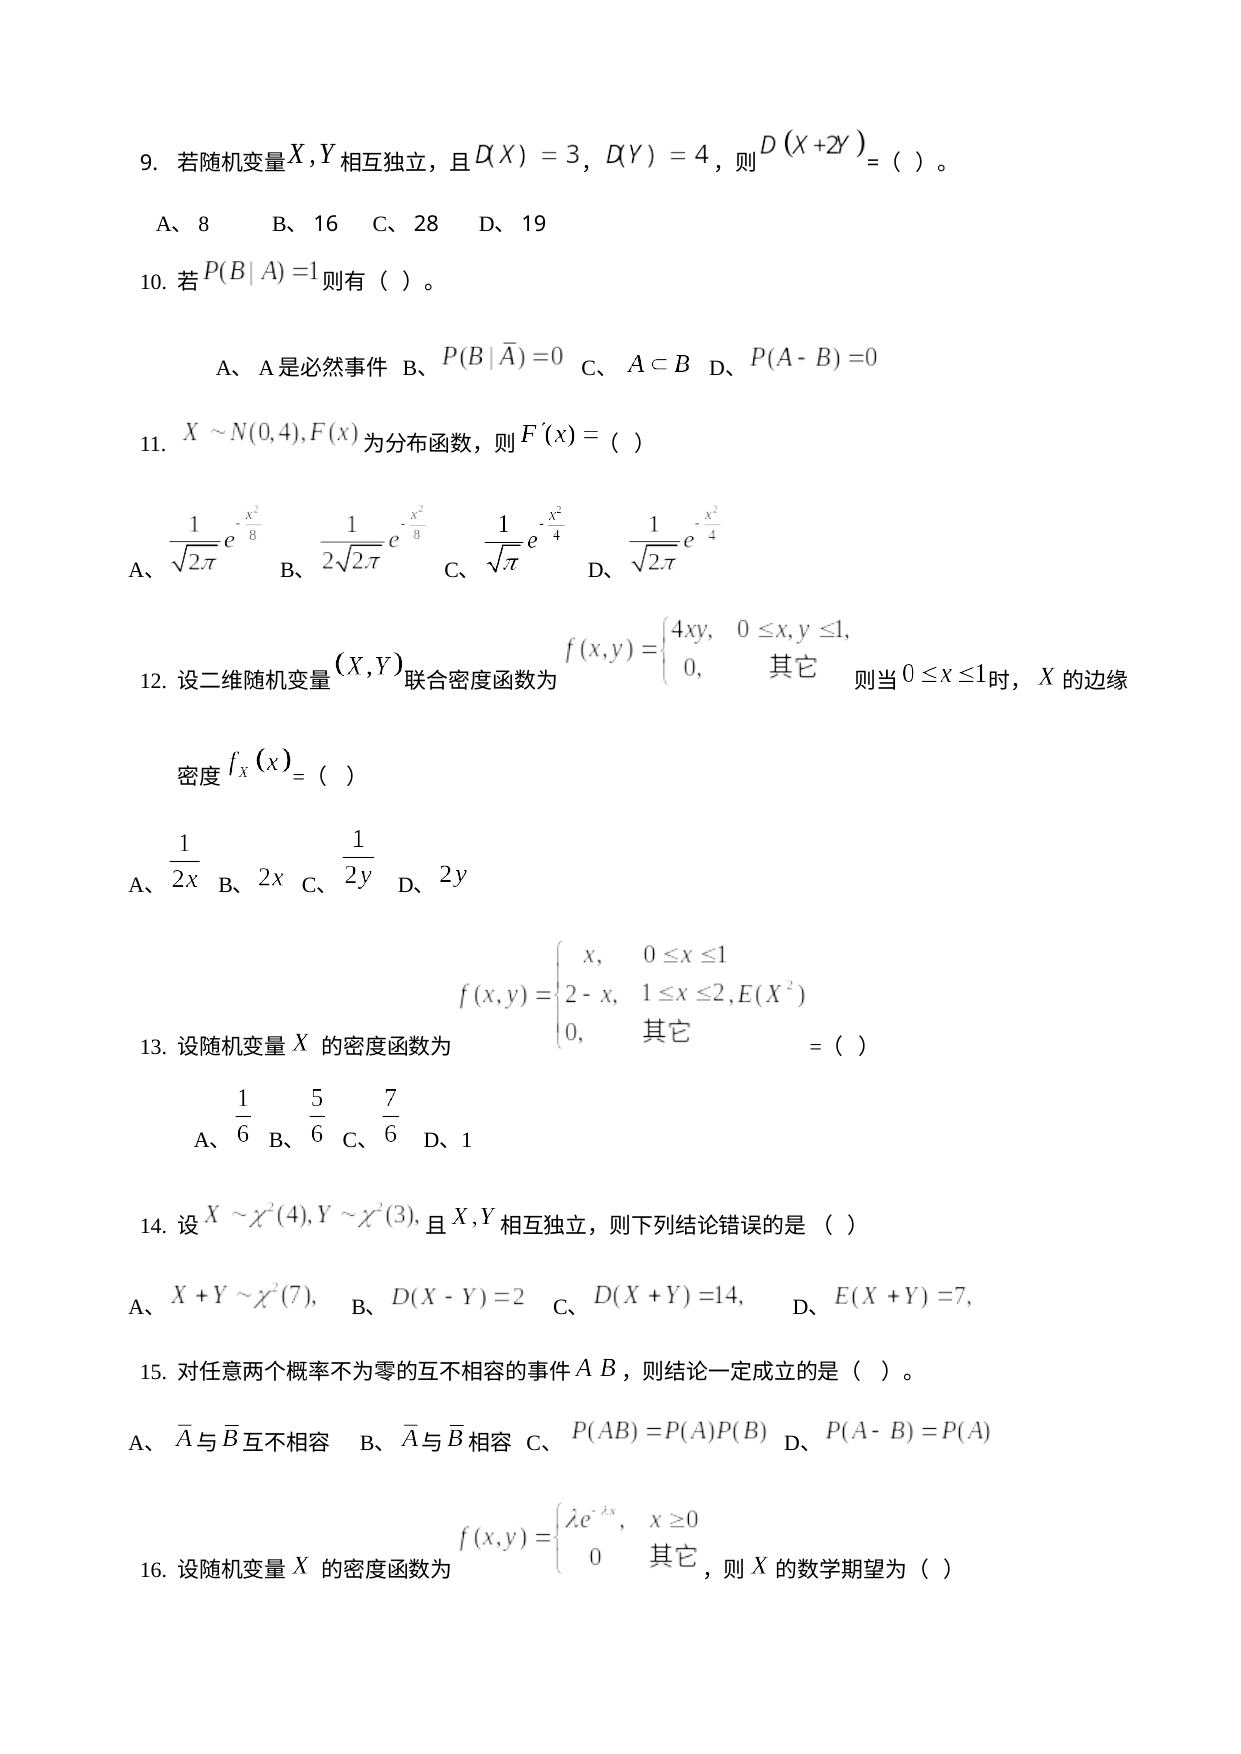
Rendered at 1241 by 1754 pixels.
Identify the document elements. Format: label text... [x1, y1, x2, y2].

list 为分布函数，则（ ） [139, 419, 1128, 484]
text A、 B、 C、 D、 [128, 824, 1128, 921]
list 若则有（ ）。 [139, 257, 1128, 322]
list 设随机变量 的密度函数为，则的数学期望为（ ） [139, 1498, 1128, 1596]
list 设二维随机变量联合密度函数为则当时，的边缘密度=（ ） [139, 613, 1128, 808]
list 若随机变量相互独立，且，，则=（ ）。 [139, 125, 1128, 190]
text A、 8 B、 16 C、 28 D、 19 [128, 206, 1128, 238]
list 设且相互独立，则下列结论错误的是 （ ） [139, 1196, 1128, 1261]
text A、 B、 C、 D、 [128, 1277, 1128, 1321]
text A、 B、 C、 D、 [128, 499, 1128, 597]
text A、 A是必然事件 B、 C、 D、 [128, 338, 1128, 403]
list 设随机变量 的密度函数为=（ ） [139, 937, 1128, 1067]
text A、 与互不相容 B、与相容 C、 D、 [128, 1417, 1128, 1482]
list 对任意两个概率不为零的互不相容的事件，则结论一定成立的是（ ）。 [139, 1337, 1128, 1402]
text A、 B、 C、 D、1 [128, 1083, 1128, 1180]
